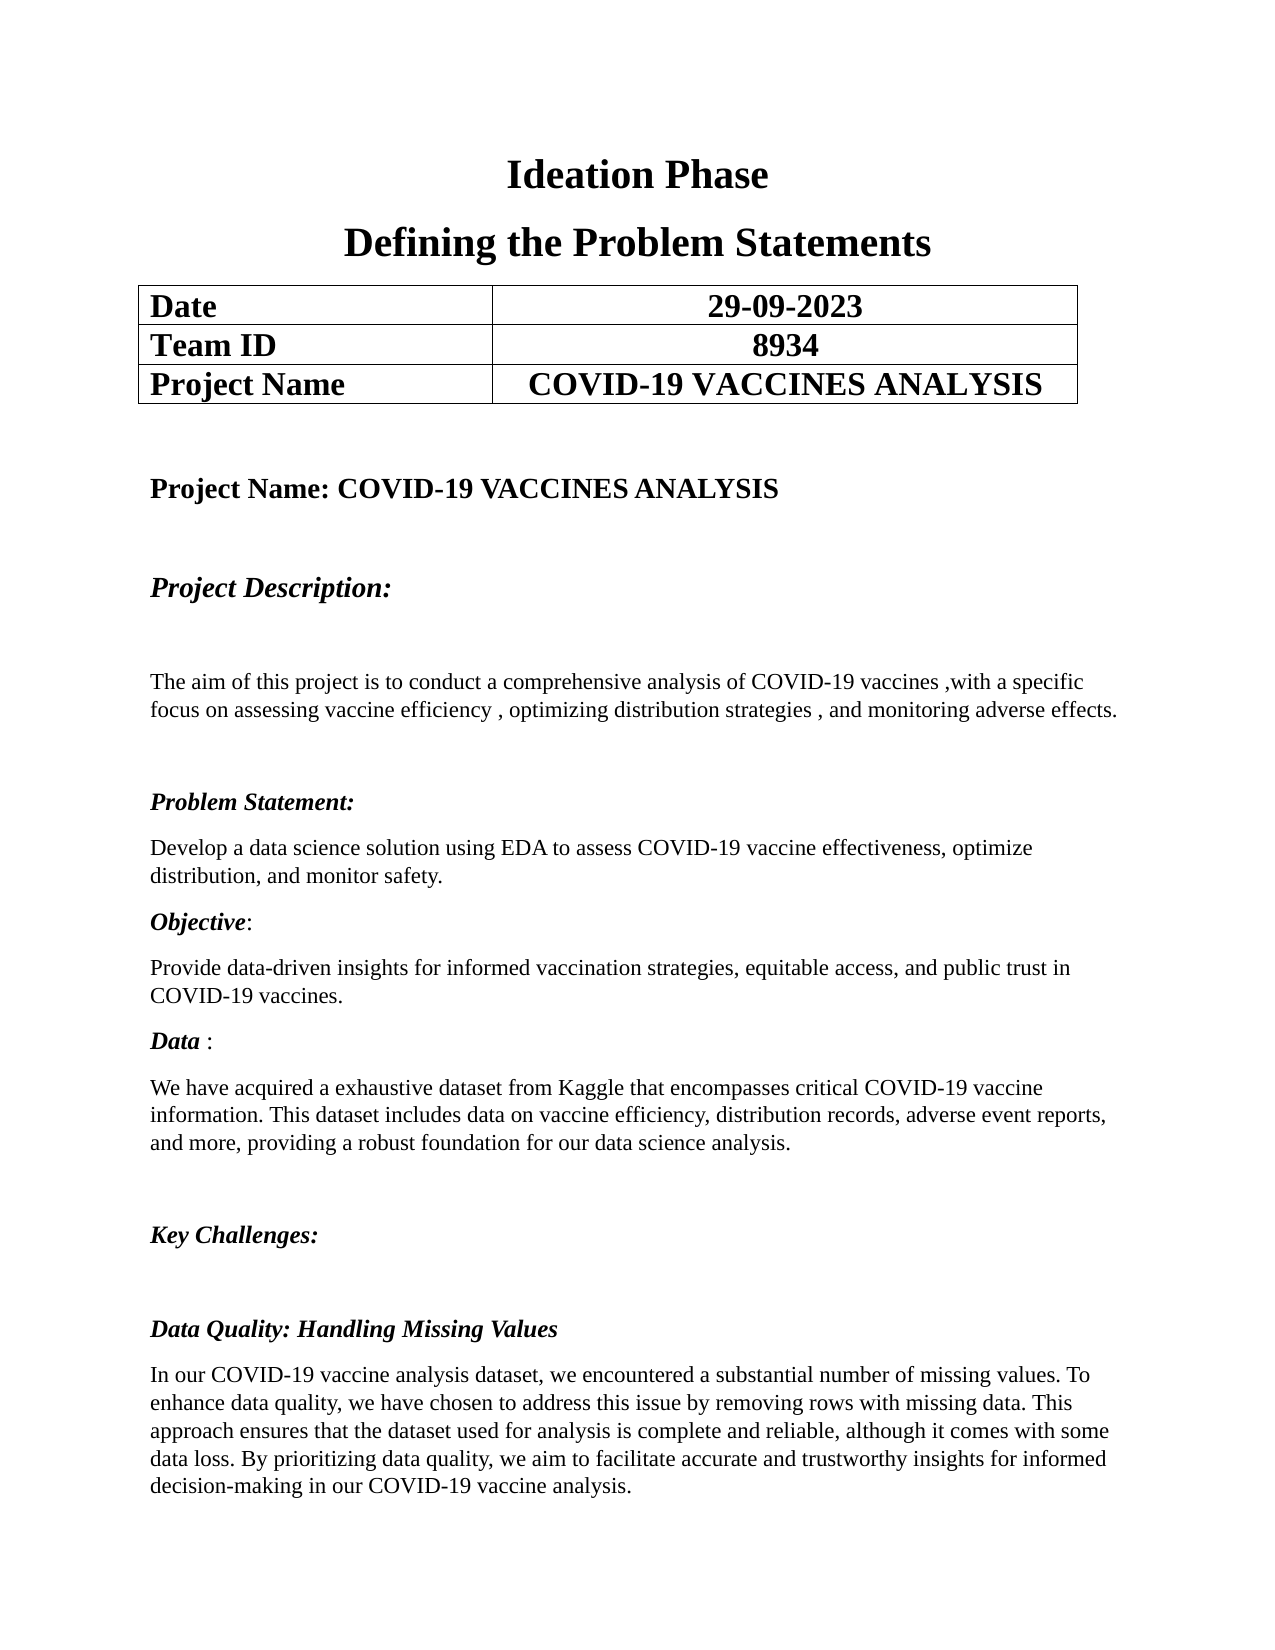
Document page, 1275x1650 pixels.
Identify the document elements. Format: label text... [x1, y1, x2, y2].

table_cell COVID-19 VACCINES ANALYSIS [493, 365, 1077, 403]
text Provide data-driven insights for informed vaccination strategies, equitable access, and public trust in COVID-19 vaccines. [150, 954, 1125, 1008]
text Project Description: [150, 570, 1125, 603]
text Ideation Phase [150, 150, 1125, 198]
text Develop a data science solution using EDA to assess COVID-19 vaccine effectiveness, optimize distribution, and monitor safety. [150, 834, 1125, 889]
table_cell Team ID [139, 325, 492, 363]
text Key Challenges: [150, 1220, 1125, 1249]
table_header Date [139, 286, 492, 324]
text We have acquired a exhaustive dataset from Kaggle that encompasses critical COVID-19 vaccine information. This dataset includes data on vaccine efficiency, distribution records, adverse event reports, and more, providing a robust foundation for our data science analysis. [150, 1073, 1125, 1156]
table_header 29-09-2023 [493, 286, 1077, 324]
table_cell Project Name [139, 365, 492, 403]
text Data Quality: Handling Missing Values [150, 1314, 1125, 1342]
text Data : [150, 1026, 1125, 1055]
text In our COVID-19 vaccine analysis dataset, we encountered a substantial number of missing values. To enhance data quality, we have chosen to address this issue by removing rows with missing data. This approach ensures that the dataset used for analysis is complete and reliable, although it comes with some data loss. By prioritizing data quality, we aim to facilitate accurate and trustworthy insights for informed decision-making in our COVID-19 vaccine analysis. [150, 1361, 1125, 1499]
text Project Name: COVID-19 VACCINES ANALYSIS [150, 471, 1125, 505]
text Defining the Problem Statements [150, 217, 1125, 265]
text Objective: [150, 907, 1125, 936]
table_cell 8934 [493, 325, 1077, 363]
text Problem Statement: [150, 787, 1125, 816]
text The aim of this project is to conduct a comprehensive analysis of COVID-19 vaccines ,with a specific focus on assessing vaccine efficiency , optimizing distribution strategies , and monitoring adverse effects. [150, 668, 1125, 723]
